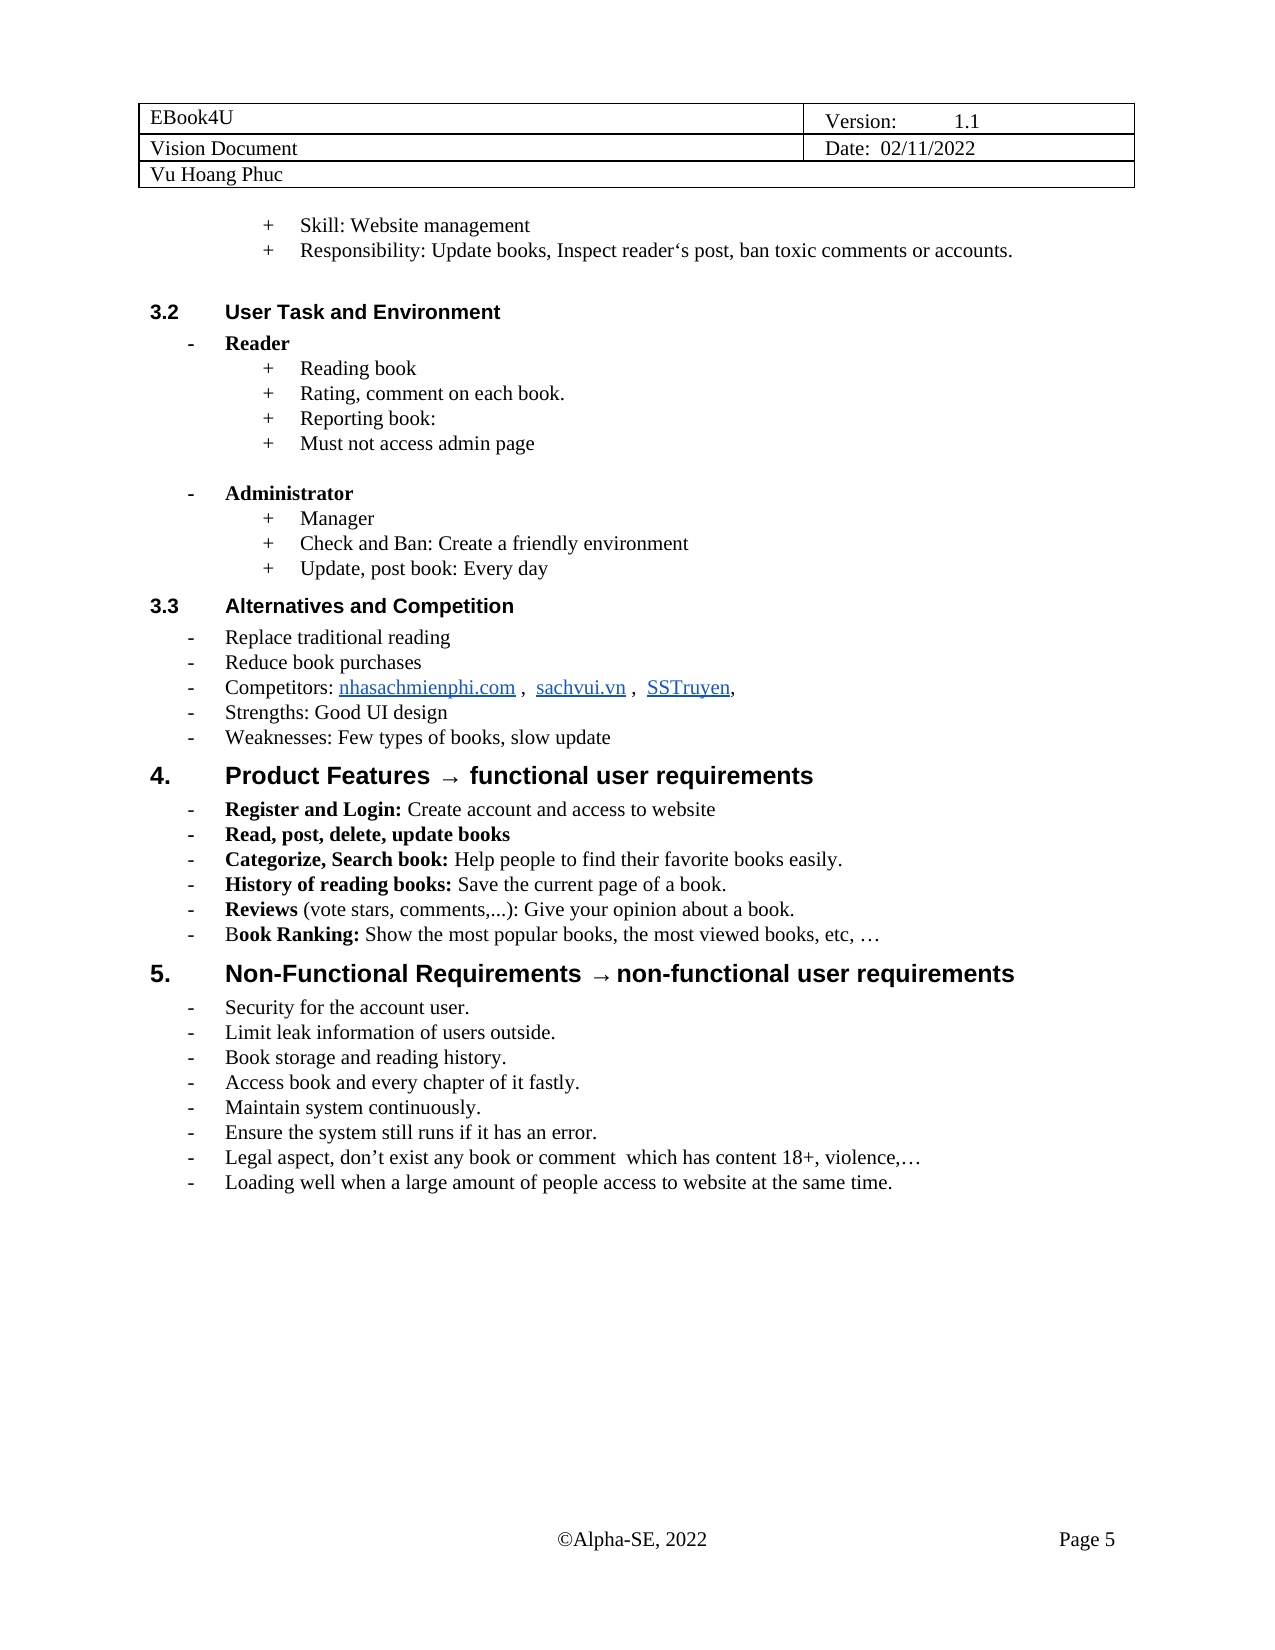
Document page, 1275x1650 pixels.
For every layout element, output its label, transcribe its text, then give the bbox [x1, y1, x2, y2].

list Skill: Website management [262, 212, 1125, 237]
list Administrator [187, 480, 1125, 505]
list Update, post book: Every day [262, 555, 1125, 580]
subtitle Product Features → functional user requirements [150, 761, 1125, 790]
list Weaknesses: Few types of books, slow update [187, 724, 1125, 749]
list Reviews (vote stars, comments,...): Give your opinion about a book. [187, 896, 1125, 921]
list Categorize, Search book: Help people to find their favorite books easily. [187, 846, 1125, 871]
list Manager [262, 505, 1125, 530]
list History of reading books: Save the current page of a book. [187, 871, 1125, 896]
list Reporting book: [262, 405, 1125, 430]
list Read, post, delete, update books [187, 821, 1125, 846]
list Reduce book purchases [187, 649, 1125, 674]
list Reading book [262, 355, 1125, 380]
list Ensure the system still runs if it has an error. [187, 1119, 1125, 1144]
subtitle User Task and Environment [150, 299, 1125, 324]
list Register and Login: Create account and access to website [187, 796, 1125, 821]
list Reader [187, 330, 1125, 355]
list Responsibility: Update books, Inspect reader‘s post, ban toxic comments or accounts. [262, 237, 1125, 262]
subtitle Alternatives and Competition [150, 592, 1125, 617]
list Maintain system continuously. [187, 1094, 1125, 1119]
list Book storage and reading history. [187, 1044, 1125, 1069]
list Legal aspect, don’t exist any book or comment which has content 18+, violence,… [187, 1144, 1125, 1169]
list Rating, comment on each book. [262, 380, 1125, 405]
list Security for the account user. [187, 994, 1125, 1019]
list Book Ranking: Show the most popular books, the most viewed books, etc, … [187, 921, 1125, 946]
list Limit leak information of users outside. [187, 1019, 1125, 1044]
list Replace traditional reading [187, 624, 1125, 649]
list Loading well when a large amount of people access to website at the same time. [187, 1169, 1125, 1194]
list Access book and every chapter of it fastly. [187, 1069, 1125, 1094]
list Competitors: nhasachmienphi.com , sachvui.vn , SSTruyen, [187, 674, 1125, 699]
list Check and Ban: Create a friendly environment [262, 530, 1125, 555]
list Must not access admin page [262, 430, 1125, 455]
subtitle Non-Functional Requirements →non-functional user requirements [150, 959, 1125, 988]
list Strengths: Good UI design [187, 699, 1125, 724]
